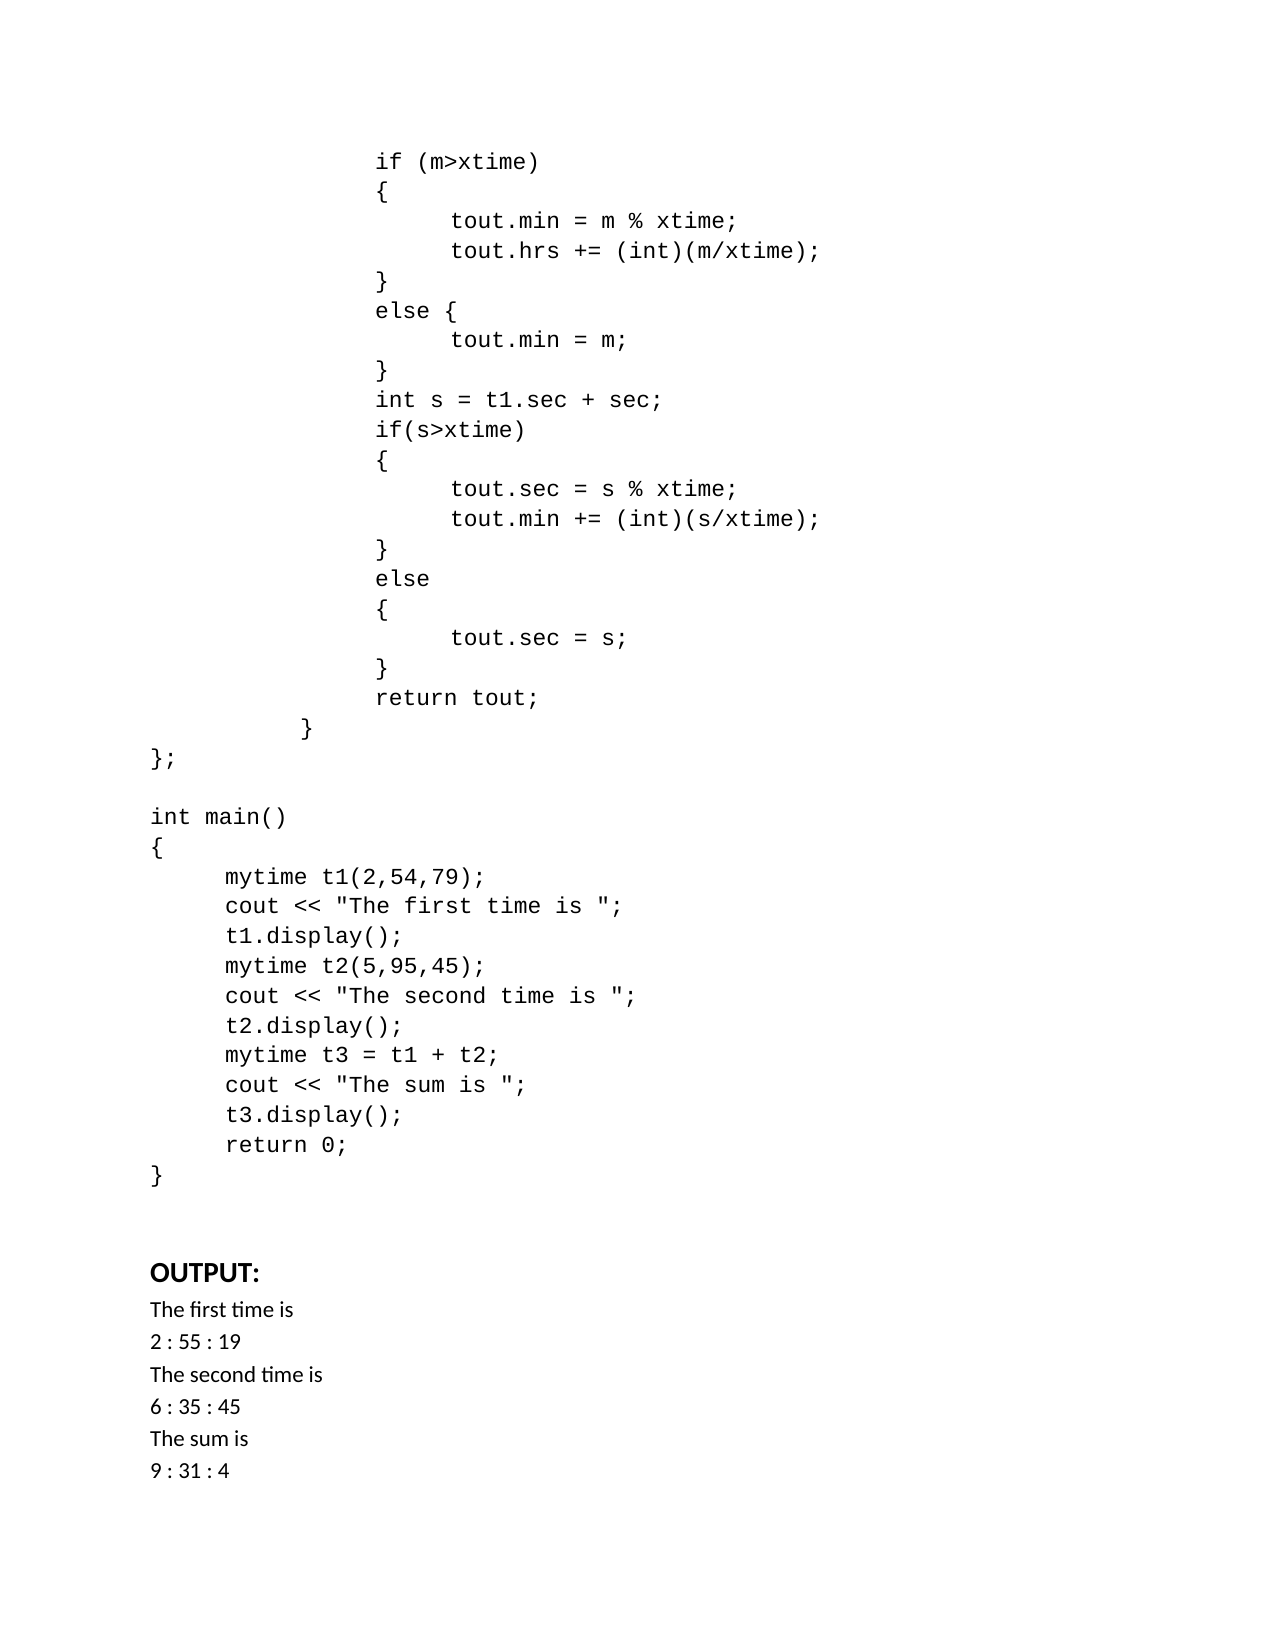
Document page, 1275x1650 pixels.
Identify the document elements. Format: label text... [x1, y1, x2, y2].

text } [150, 537, 1125, 563]
text tout.hrs += (int)(m/xtime); [150, 239, 1125, 265]
text } [150, 716, 1125, 742]
text 6 : 35 : 45 [150, 1392, 1125, 1420]
text 2 : 55 : 19 [150, 1327, 1125, 1356]
text else { [150, 299, 1125, 325]
text } [150, 269, 1125, 295]
text mytime t2(5,95,45); [150, 954, 1125, 980]
text t3.display(); [150, 1103, 1125, 1129]
text The sum is [150, 1424, 1125, 1452]
text return tout; [150, 686, 1125, 712]
text if (m>xtime) [150, 150, 1125, 176]
text int main() [150, 805, 1125, 831]
text else [150, 567, 1125, 593]
text cout << "The first time is "; [150, 895, 1125, 921]
text tout.sec = s % xtime; [150, 478, 1125, 504]
text }; [150, 746, 1125, 772]
text if(s>xtime) [150, 418, 1125, 444]
text int s = t1.sec + sec; [150, 388, 1125, 414]
text tout.min += (int)(s/xtime); [150, 507, 1125, 533]
text } [150, 1163, 1125, 1189]
text tout.min = m % xtime; [150, 209, 1125, 236]
text mytime t1(2,54,79); [150, 865, 1125, 891]
text { [150, 597, 1125, 623]
text { [150, 180, 1125, 206]
text { [150, 835, 1125, 861]
text cout << "The sum is "; [150, 1073, 1125, 1099]
text tout.sec = s; [150, 627, 1125, 653]
text } [150, 656, 1125, 682]
text tout.min = m; [150, 329, 1125, 355]
text } [150, 358, 1125, 384]
text The second time is [150, 1360, 1125, 1388]
text 9 : 31 : 4 [150, 1456, 1125, 1484]
text t2.display(); [150, 1014, 1125, 1040]
text cout << "The second time is "; [150, 984, 1125, 1010]
text The first time is [150, 1295, 1125, 1323]
text { [150, 448, 1125, 474]
text t1.display(); [150, 924, 1125, 951]
text OUTPUT: [150, 1254, 1125, 1290]
text return 0; [150, 1133, 1125, 1159]
text mytime t3 = t1 + t2; [150, 1044, 1125, 1070]
